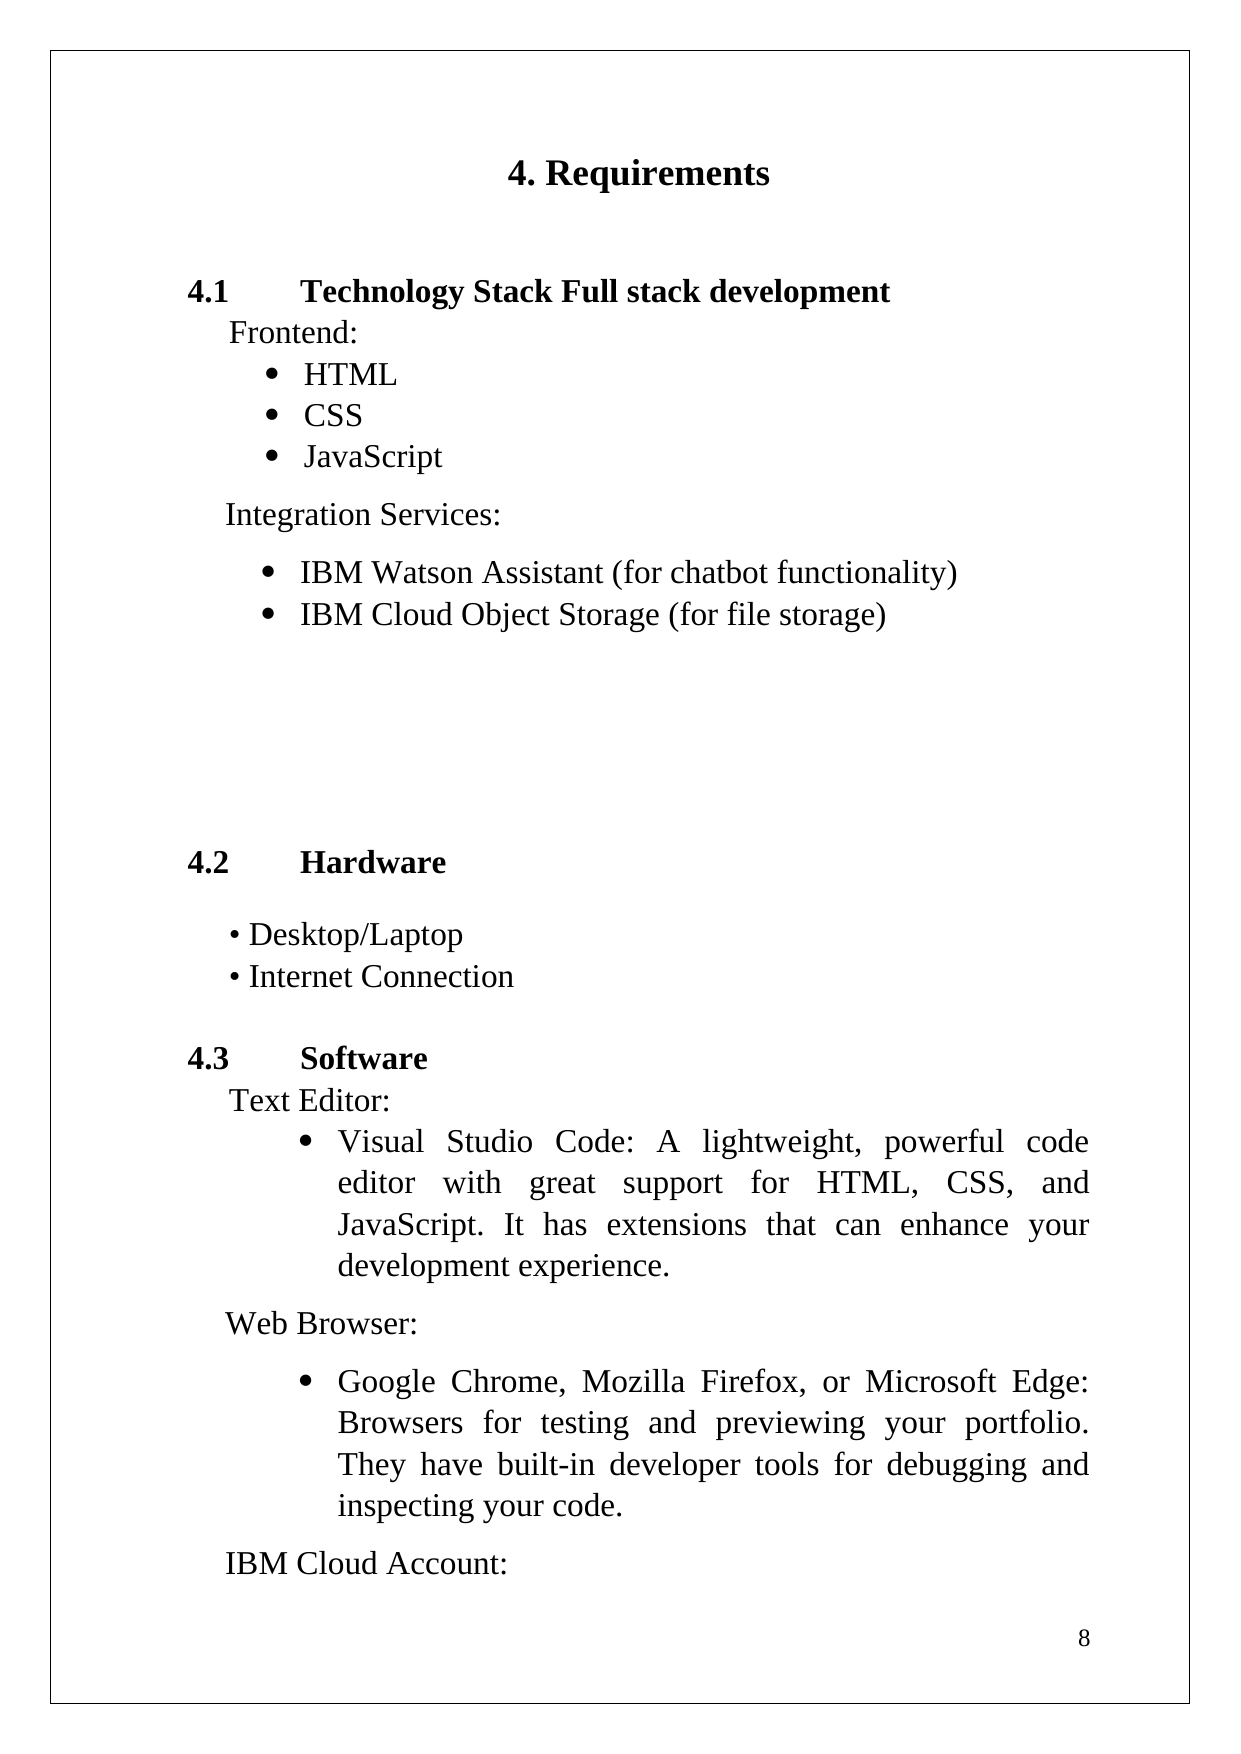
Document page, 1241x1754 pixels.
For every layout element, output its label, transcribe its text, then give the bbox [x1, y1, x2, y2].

list Software [187, 1039, 1090, 1077]
list • Internet Connection [229, 956, 1090, 994]
list Frontend: [229, 313, 1090, 351]
text Integration Services: [225, 495, 1090, 533]
list IBM Cloud Object Storage (for file storage) [262, 594, 1090, 632]
list Requirements [187, 150, 1090, 193]
list Text Editor: [229, 1080, 1090, 1118]
list HTML [266, 354, 1090, 392]
list Google Chrome, Mozilla Firefox, or Microsoft Edge: Browsers for testing and previewing your portfolio. They have built-in developer tools for debugging and inspecting your code. [300, 1361, 1090, 1524]
list • Desktop/Laptop [229, 914, 1090, 953]
list IBM Watson Assistant (for chatbot functionality) [262, 553, 1090, 591]
text IBM Cloud Account: [225, 1543, 1090, 1582]
list Technology Stack Full stack development [187, 271, 1090, 309]
list JavaScript [266, 437, 1090, 475]
text Web Browser: [225, 1303, 1090, 1342]
list Hardware [187, 842, 1090, 881]
list Visual Studio Code: A lightweight, powerful code editor with great support for HTML, CSS, and JavaScript. It has extensions that can enhance your development experience. [300, 1121, 1090, 1284]
list CSS [266, 395, 1090, 434]
